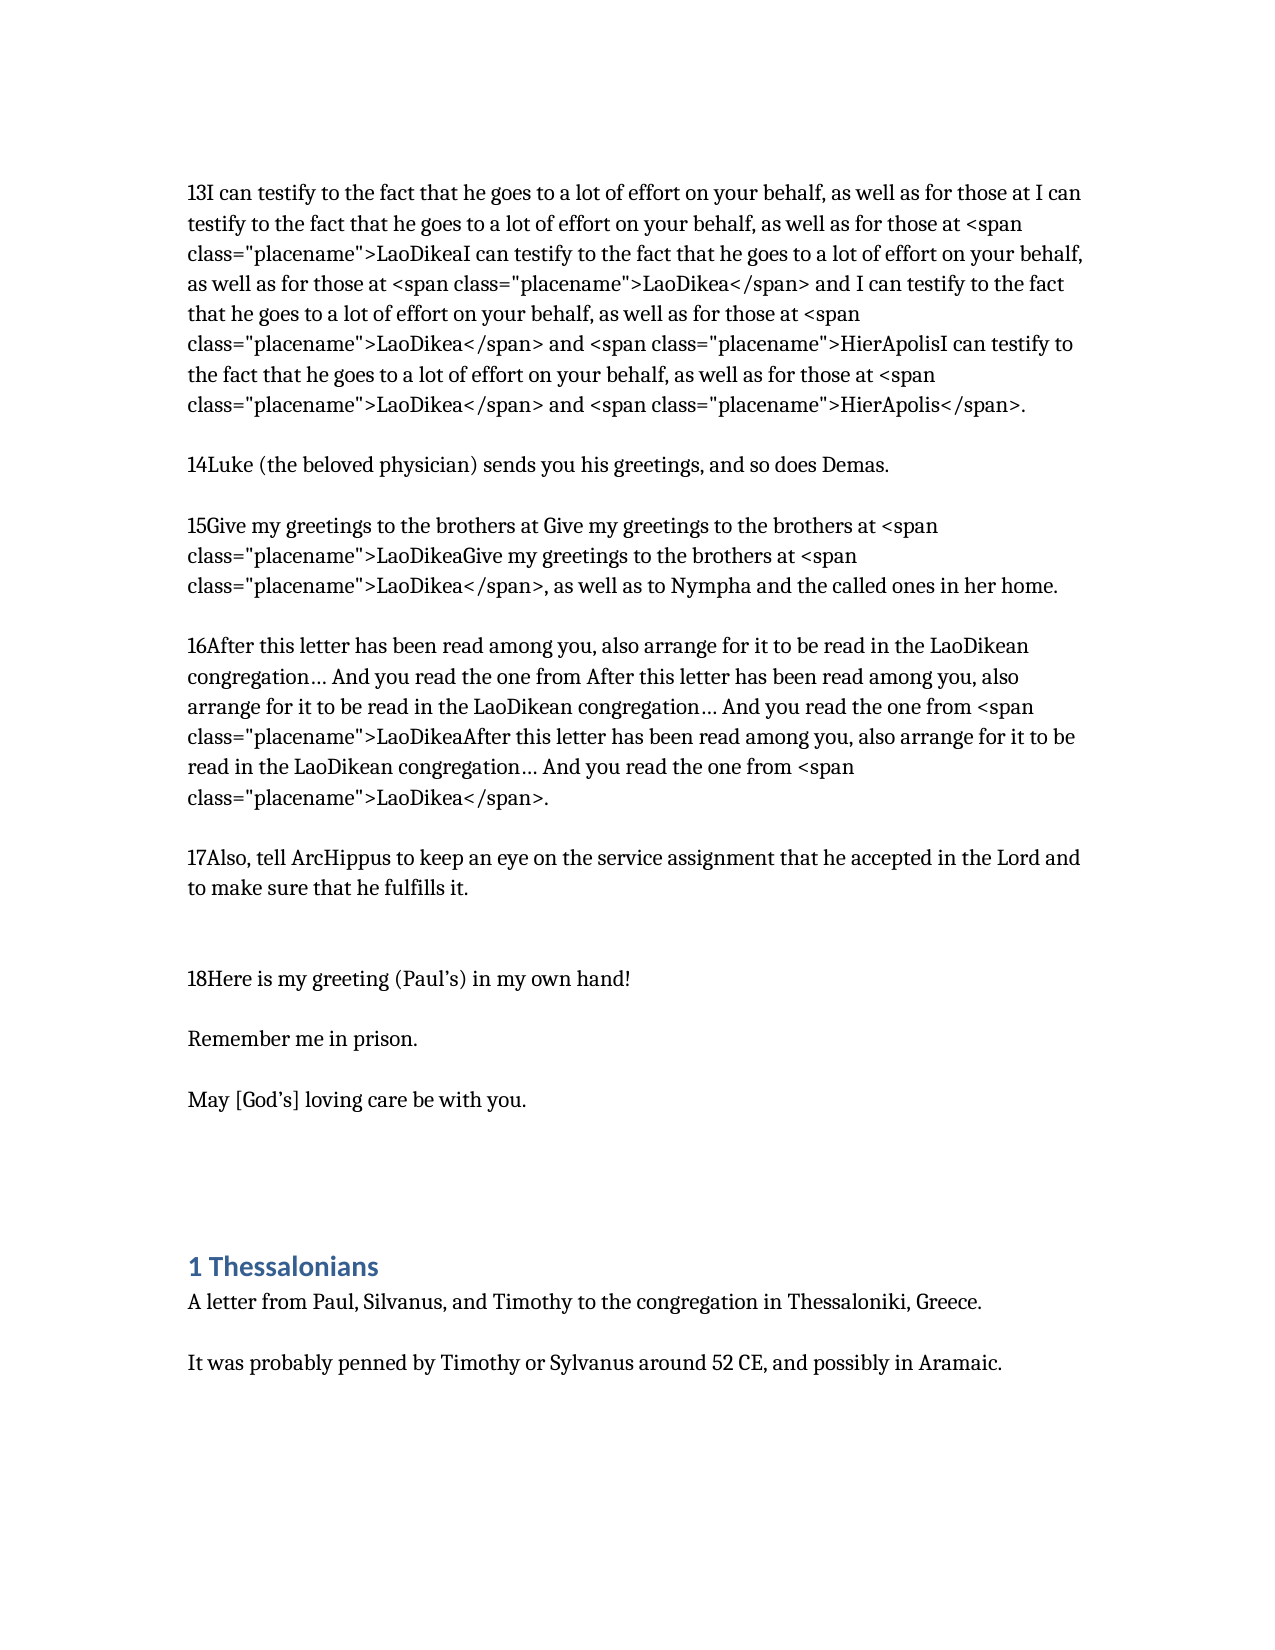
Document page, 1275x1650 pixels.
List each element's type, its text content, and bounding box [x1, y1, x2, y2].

text A letter from Paul, Silvanus, and Timothy to the congregation in Thessaloniki, Greece. It was probably penned by Timothy or Sylvanus around 52 CE, and possibly in Aramaic. [187, 1289, 1087, 1376]
subtitle 1 Thessalonians [187, 1248, 1087, 1283]
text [187, 150, 1087, 1143]
